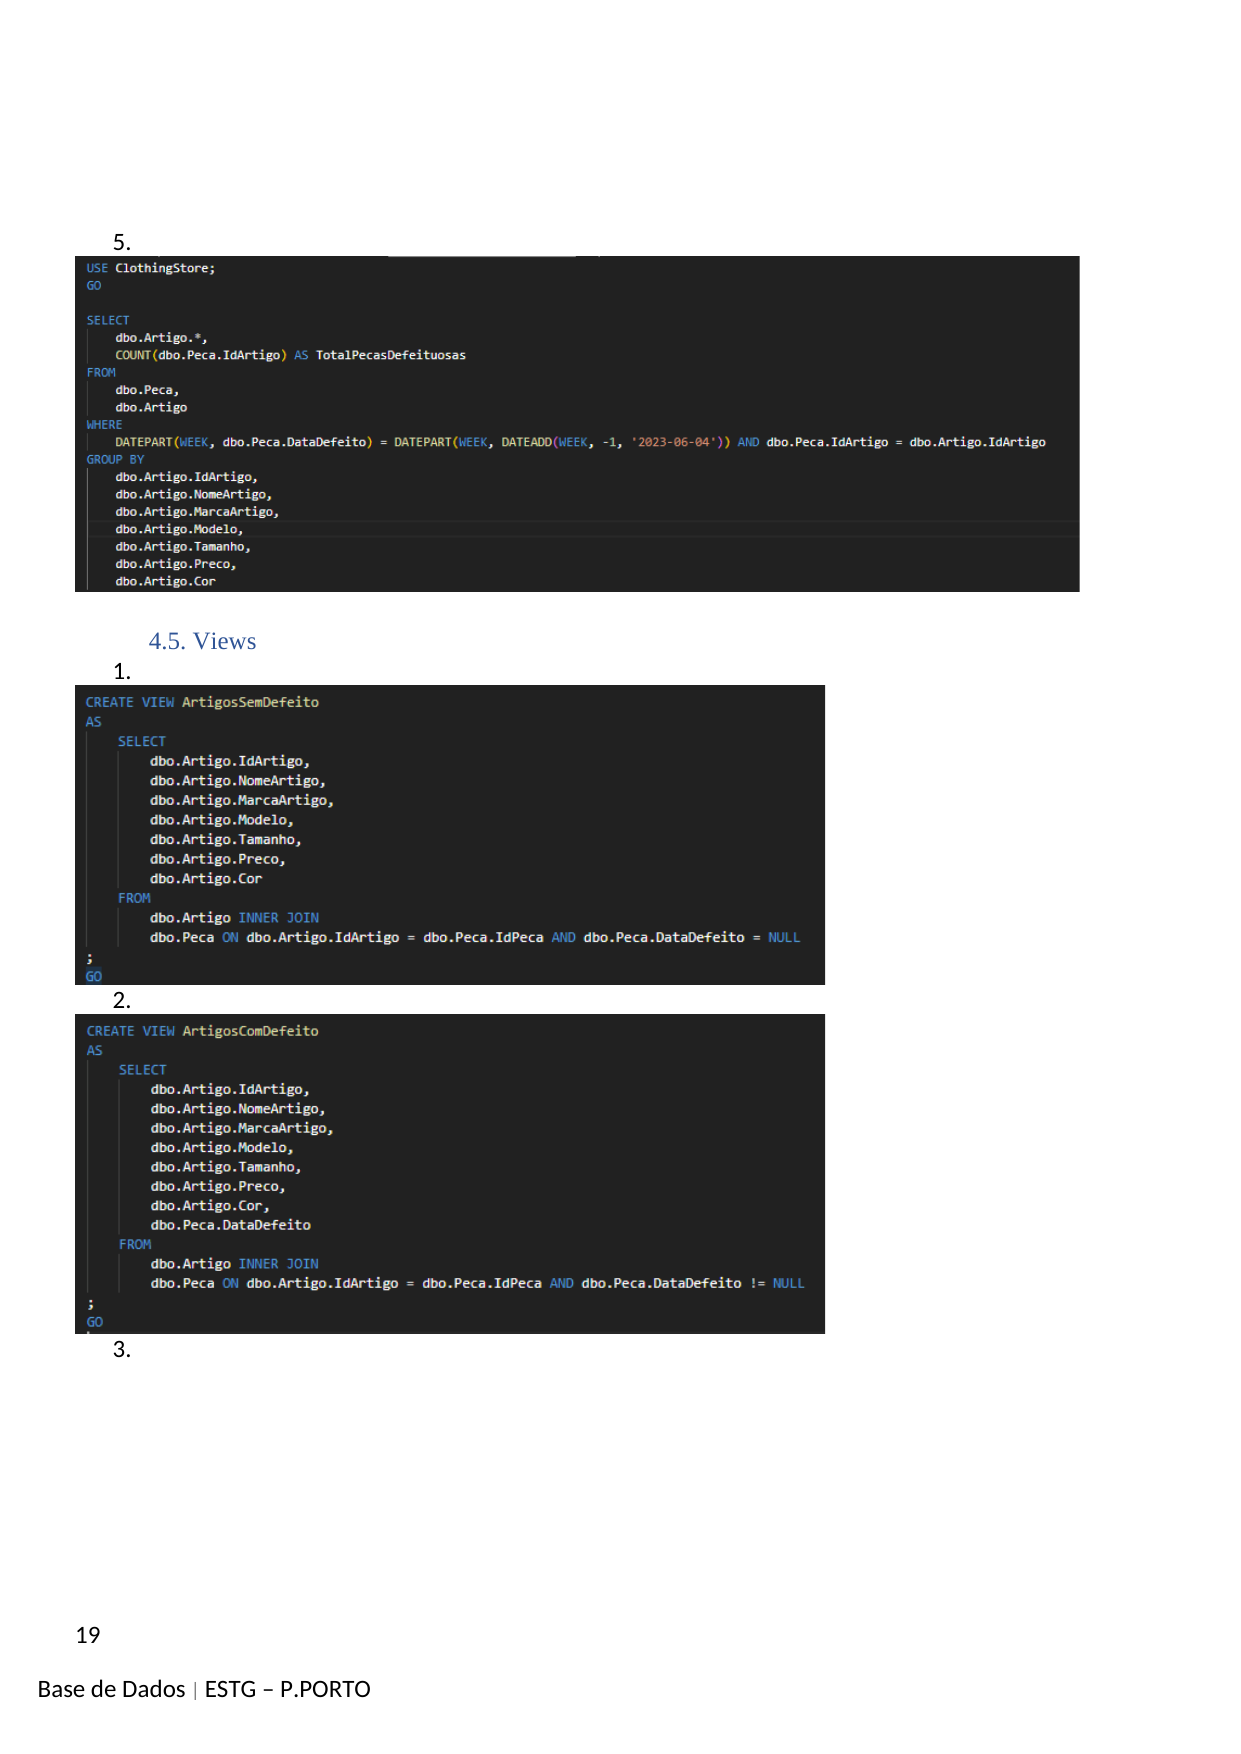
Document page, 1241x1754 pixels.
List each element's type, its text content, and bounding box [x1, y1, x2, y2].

picture [75, 256, 1080, 592]
picture [75, 1014, 826, 1334]
picture [75, 685, 826, 985]
subtitle 4.5. Views [75, 626, 1165, 655]
